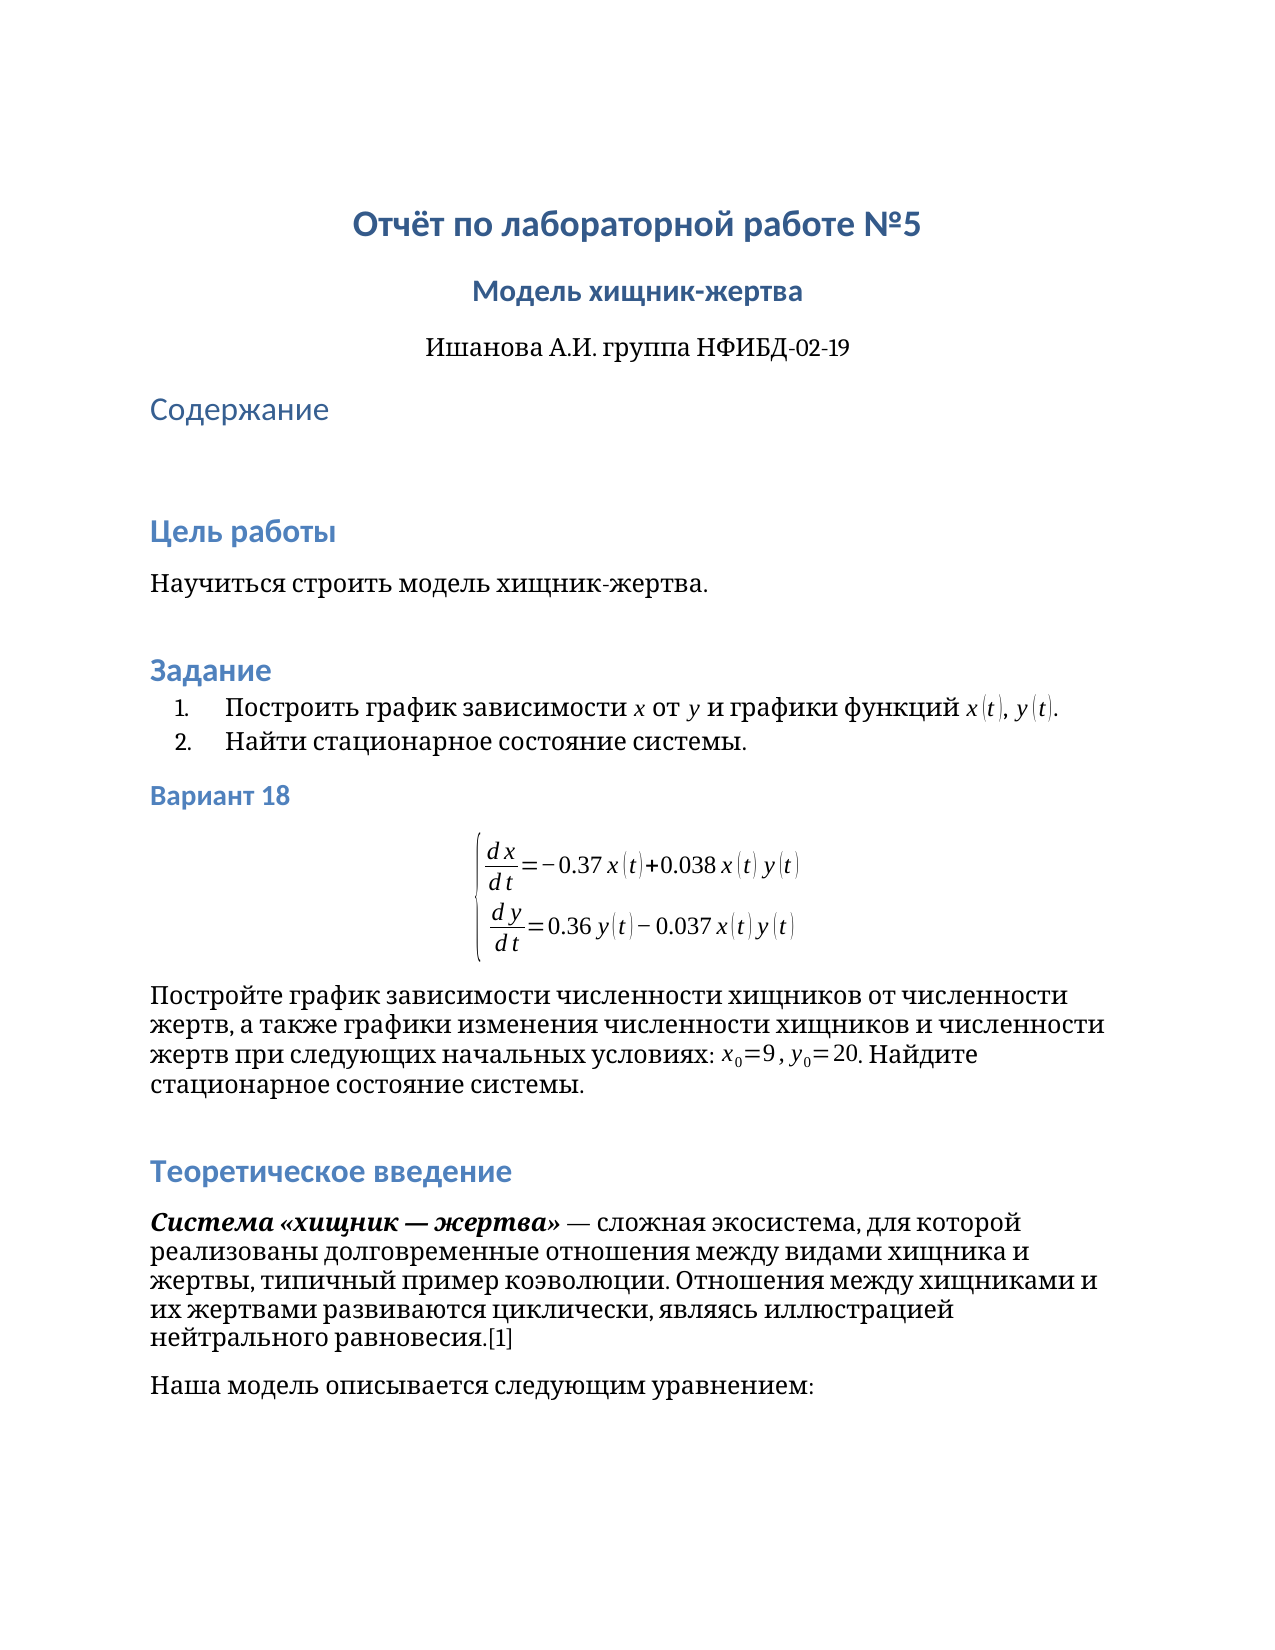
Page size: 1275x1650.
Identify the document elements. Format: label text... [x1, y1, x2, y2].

text Наша модель описывается следующим уравнением: [150, 1372, 1125, 1401]
subtitle Задание [150, 649, 1125, 689]
subtitle Вариант 18 [150, 777, 1125, 813]
subtitle Модель хищник-жертва [150, 271, 1125, 309]
text Постройте график зависимости численности хищников от численности жертв, а также графики изменения численности хищников и численности жертв при следующих начальных условиях: . Найдите стационарное состояние системы. [150, 982, 1125, 1100]
title Отчёт по лабораторной работе №5 [150, 200, 1125, 246]
list Найти стационарное состояние системы. [175, 727, 1125, 756]
text Научиться строить модель хищник-жертва. [150, 570, 1125, 599]
subtitle Теоретическое введение [150, 1150, 1125, 1191]
text Система «хищник — жертва» — сложная экосистема, для которой реализованы долговременные отношения между видами хищника и жертвы, типичный пример коэволюции. Отношения между хищниками и их жертвами развиваются циклически, являясь иллюстрацией нейтрального равновесия.[1] [150, 1209, 1125, 1353]
subtitle Цель работы [150, 510, 1125, 551]
list Построить график зависимости от и графики функций , . [175, 693, 1125, 724]
text Ишанова А.И. группа НФИБД-02-19 [150, 334, 1125, 363]
